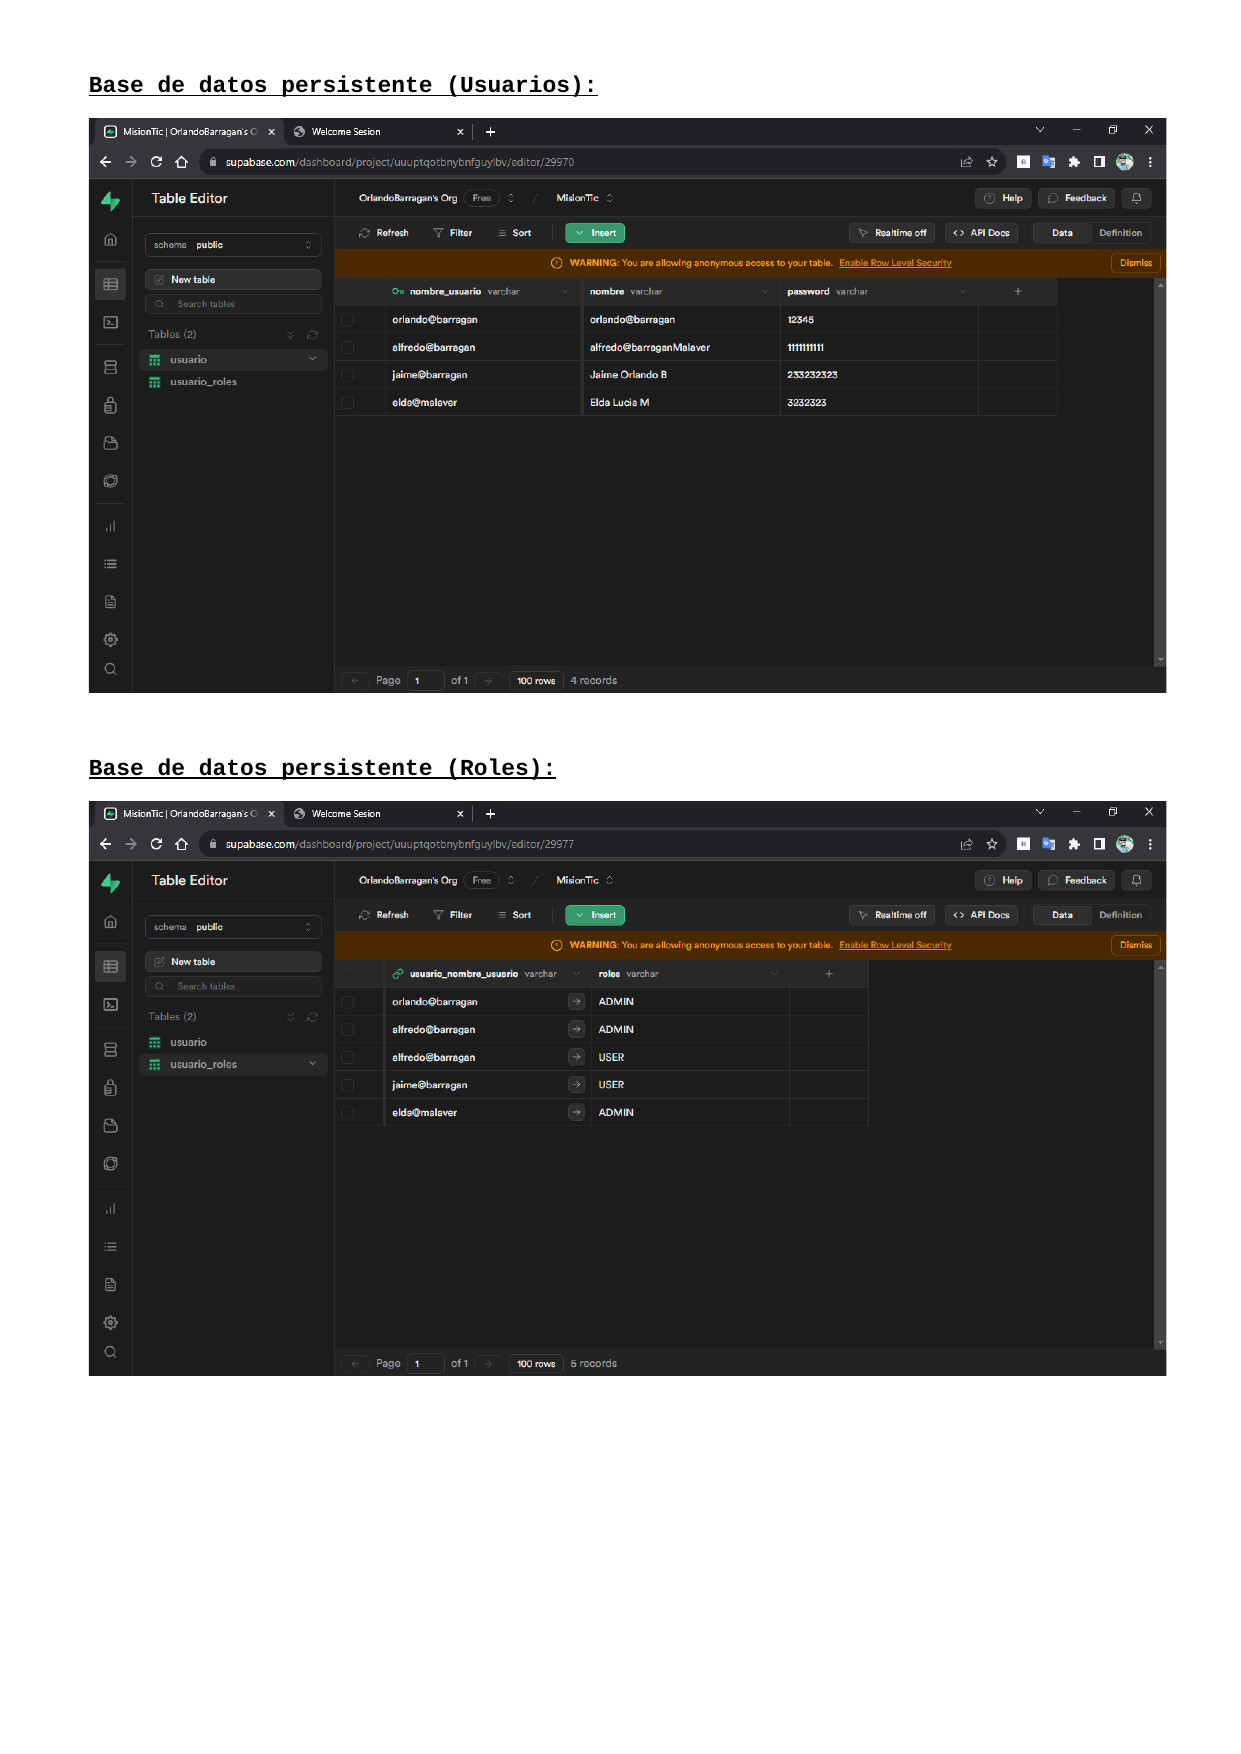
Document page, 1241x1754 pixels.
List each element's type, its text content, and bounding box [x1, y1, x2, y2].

text Base de datos persistente (Roles): [89, 756, 1167, 782]
picture [88, 801, 1167, 1376]
picture [88, 118, 1167, 693]
text Base de datos persistente (Usuarios): [89, 74, 1167, 100]
